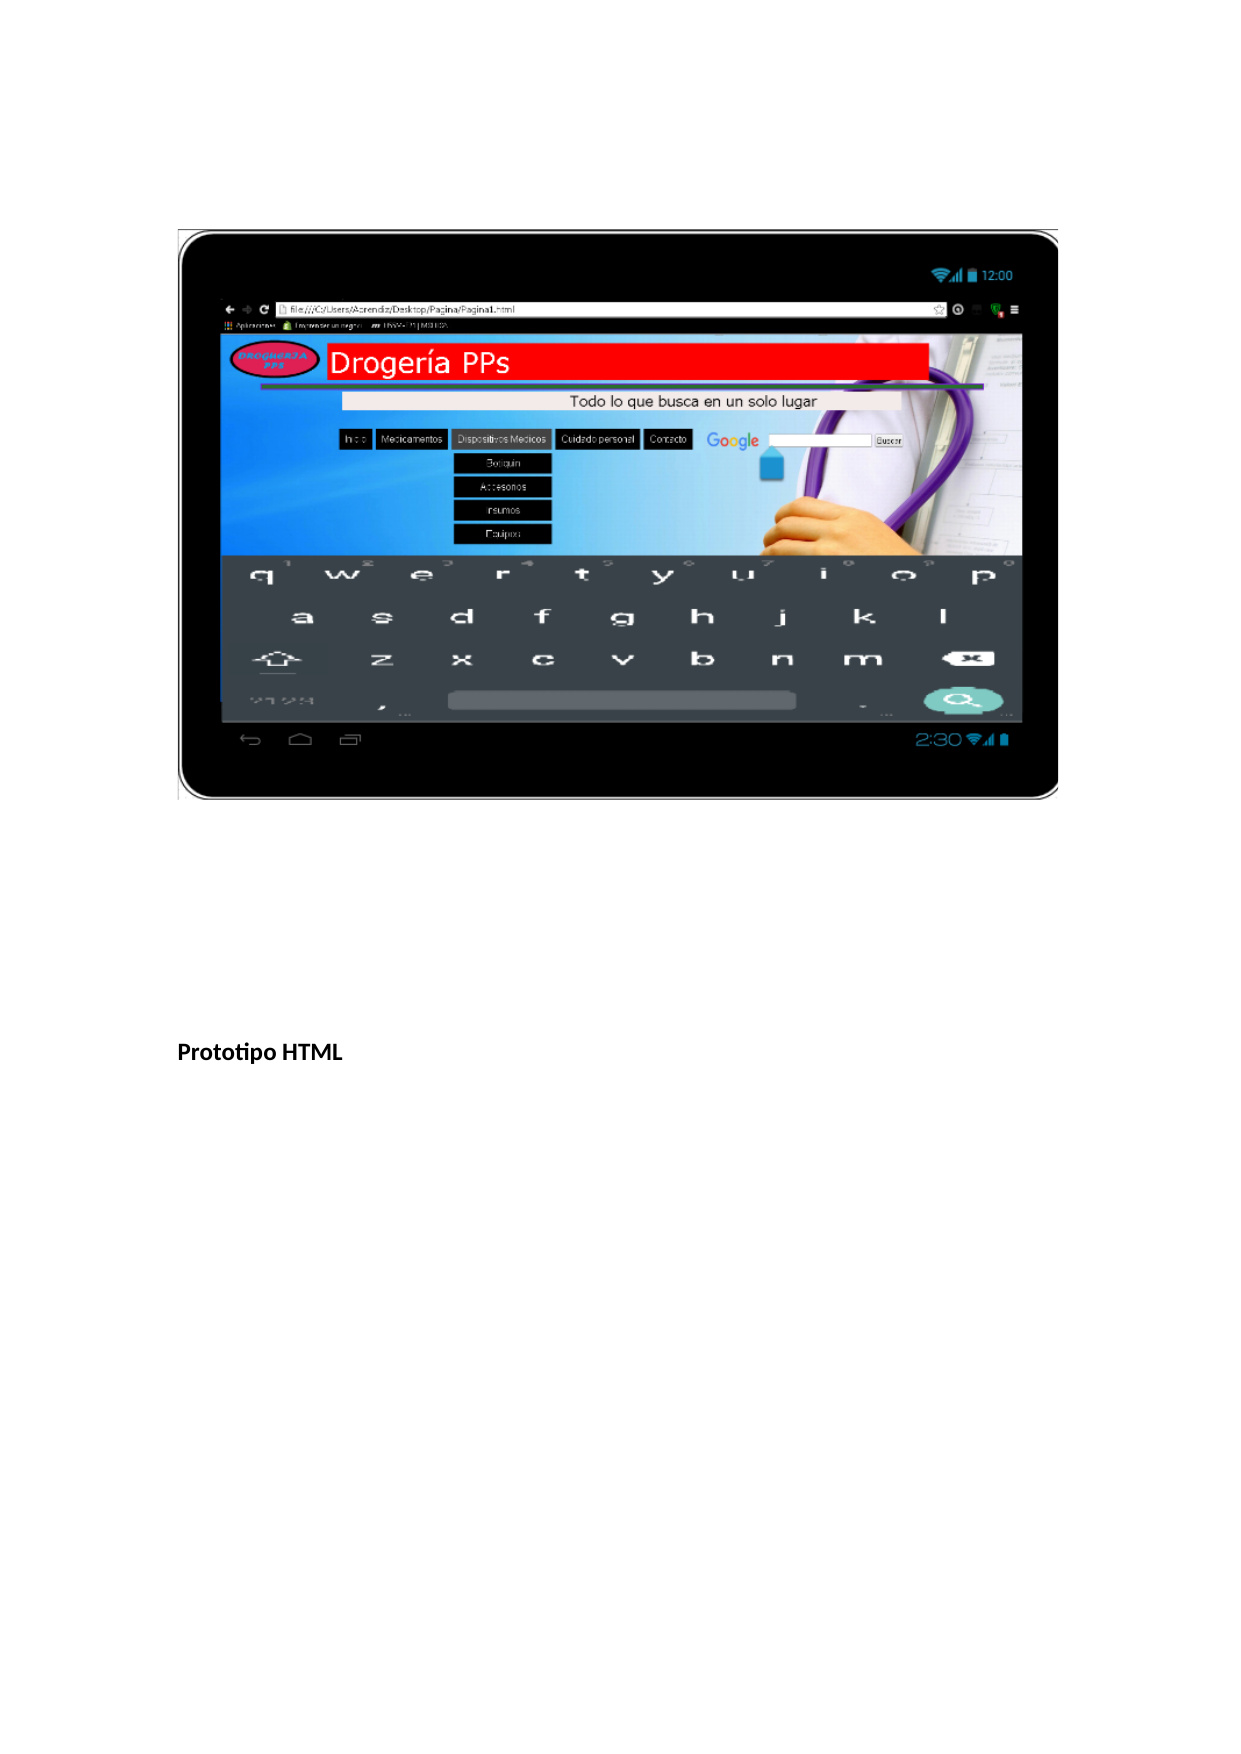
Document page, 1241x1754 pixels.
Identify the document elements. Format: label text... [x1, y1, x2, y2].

text Prototipo HTML [177, 1036, 1063, 1067]
picture [176, 229, 1058, 798]
